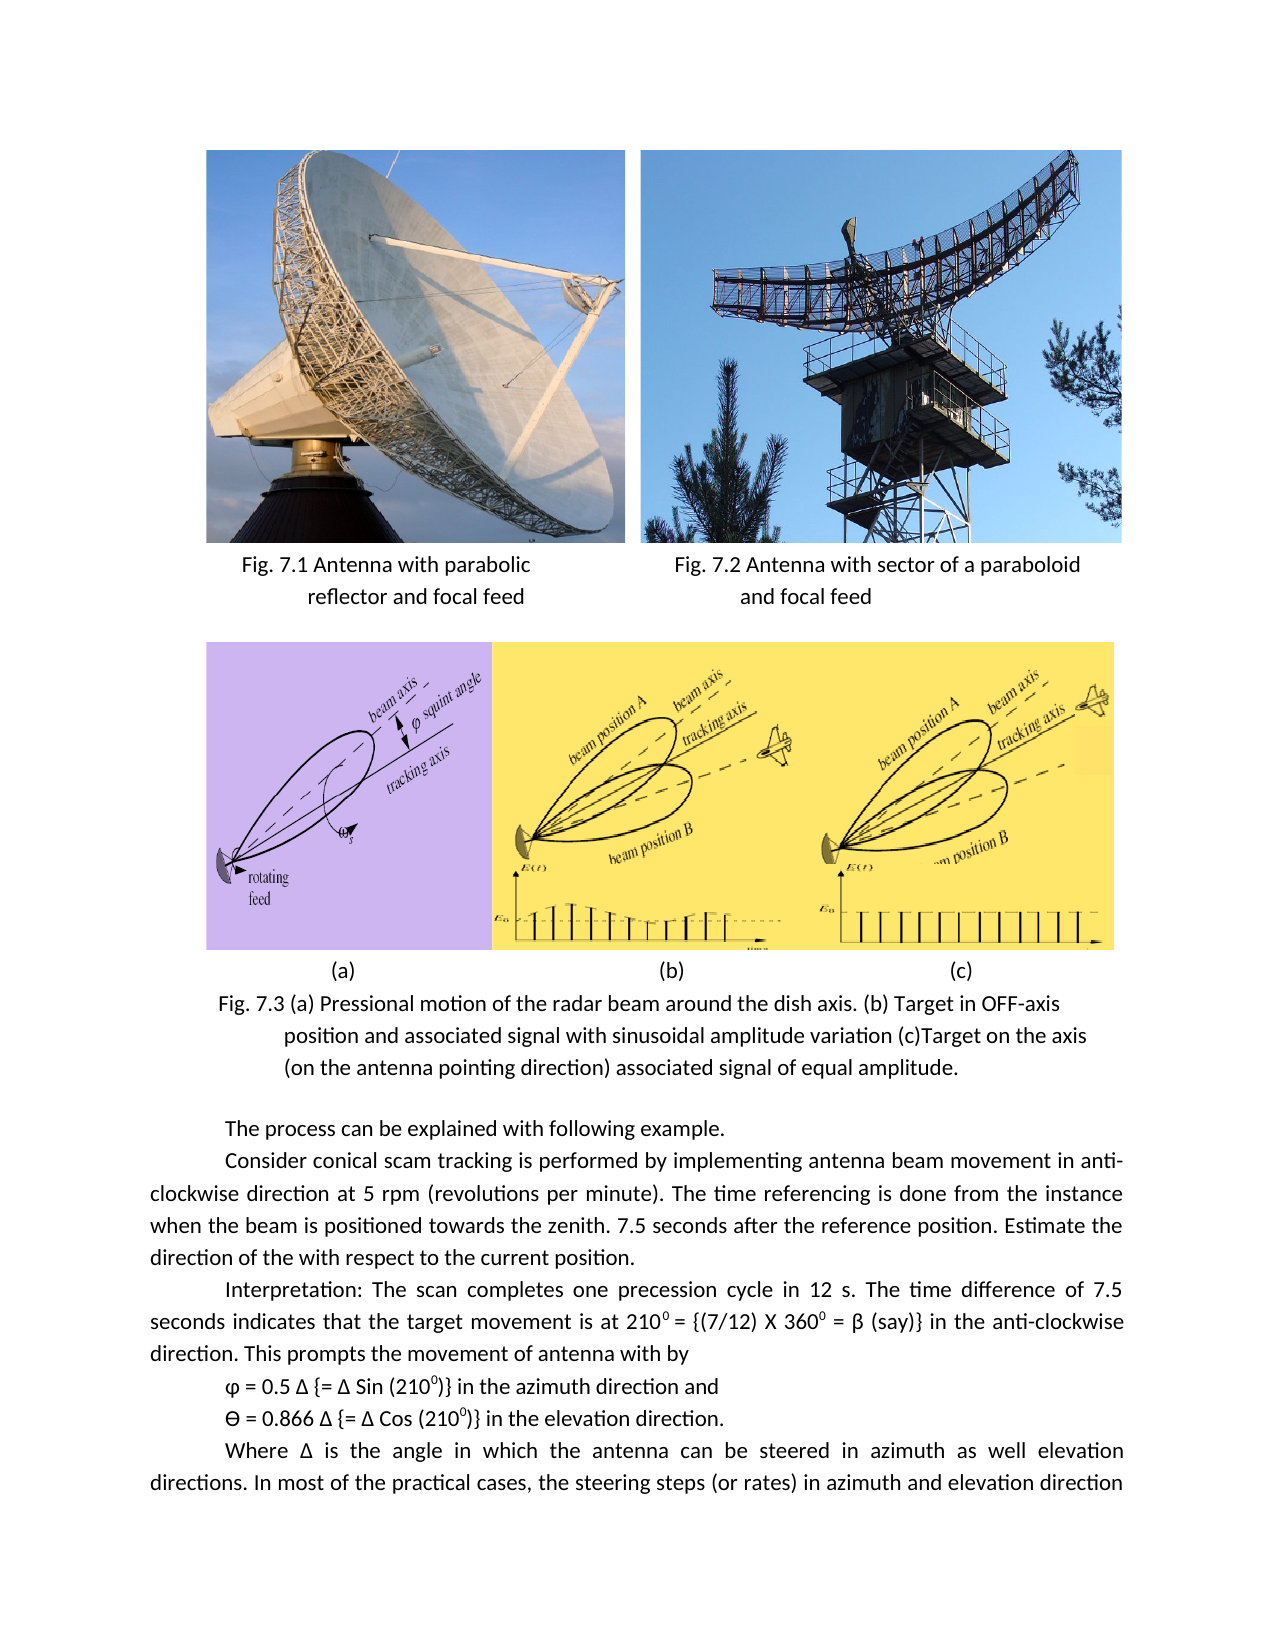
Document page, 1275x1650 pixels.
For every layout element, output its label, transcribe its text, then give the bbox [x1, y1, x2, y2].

picture [206, 150, 625, 543]
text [150, 1436, 1125, 1496]
text φ = 0.5 Δ {= Δ Sin (2100)} in the azimuth direction and [150, 1372, 1125, 1400]
picture [640, 150, 1122, 543]
text Ɵ = 0.866 Δ {= Δ Cos (2100)} in the elevation direction. [150, 1404, 1125, 1432]
text Interpretation: The scan completes one precession cycle in 12 s. The time difference of 7.5 seconds indicates that the target movement is at 2100 = {(7/12) X 3600 = β (say)} in the anti-clockwise direction. This prompts the movement of antenna with by [150, 1275, 1125, 1368]
picture [492, 642, 1114, 950]
text Consider conical scam tracking is performed by implementing antenna beam movement in anti-clockwise direction at 5 rpm (revolutions per minute). The time referencing is done from the instance when the beam is positioned towards the zenith. 7.5 seconds after the reference position. Estimate the direction of the with respect to the current position. [150, 1146, 1125, 1271]
text The process can be explained with following example. [150, 1114, 1125, 1142]
